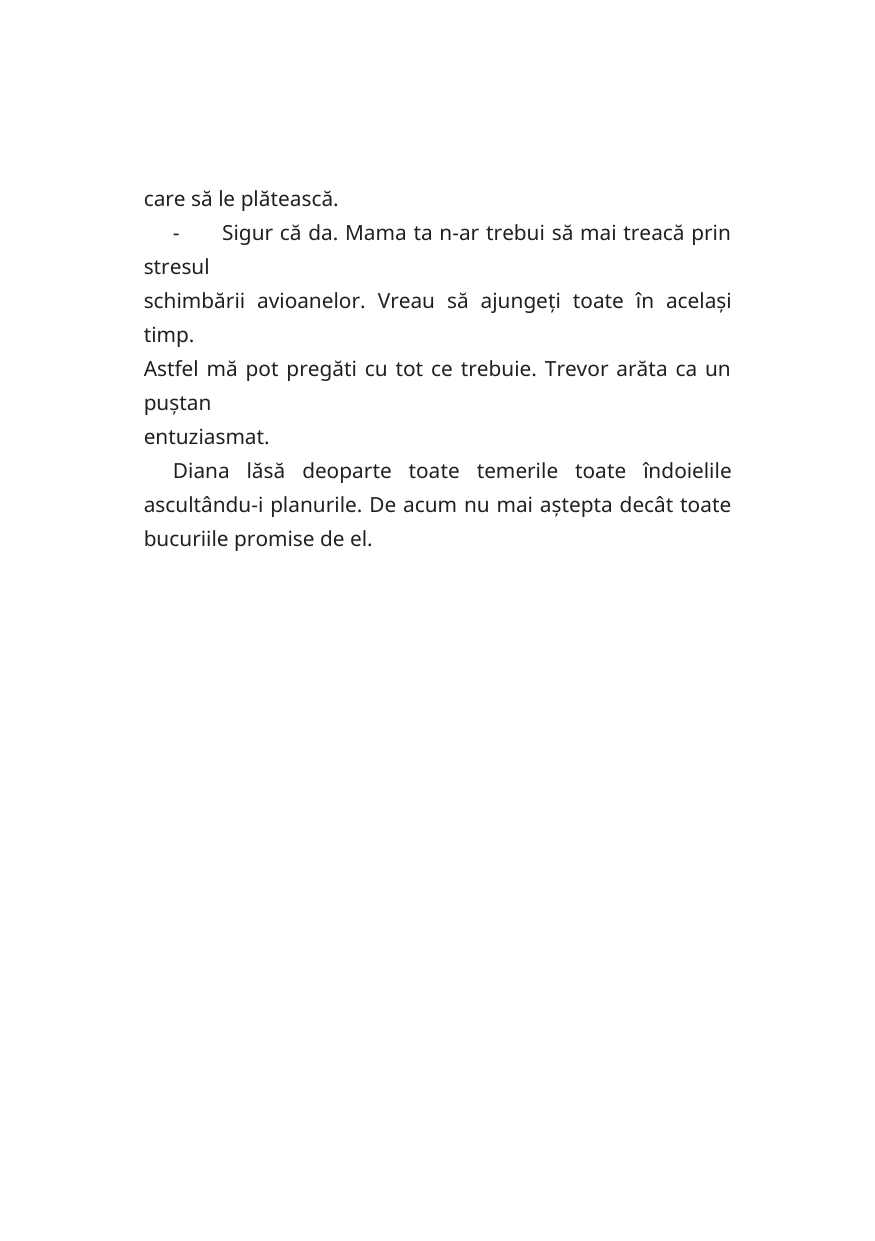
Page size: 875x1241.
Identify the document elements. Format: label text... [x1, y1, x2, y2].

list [143, 179, 732, 213]
text Diana lăsă deoparte toate temerile toate îndoielile ascultându-i planurile. De acum nu mai aştepta decât toate bucuriile promise de el. [143, 451, 732, 553]
list Sigur că da. Mama ta n-ar trebui să mai treacă prin stresul schimbării avioanelor. Vreau să ajungeţi toate în acelaşi timp. Astfel mă pot pregăti cu tot ce trebuie. Trevor arăta ca un puştan entuziasmat. [143, 213, 732, 451]
